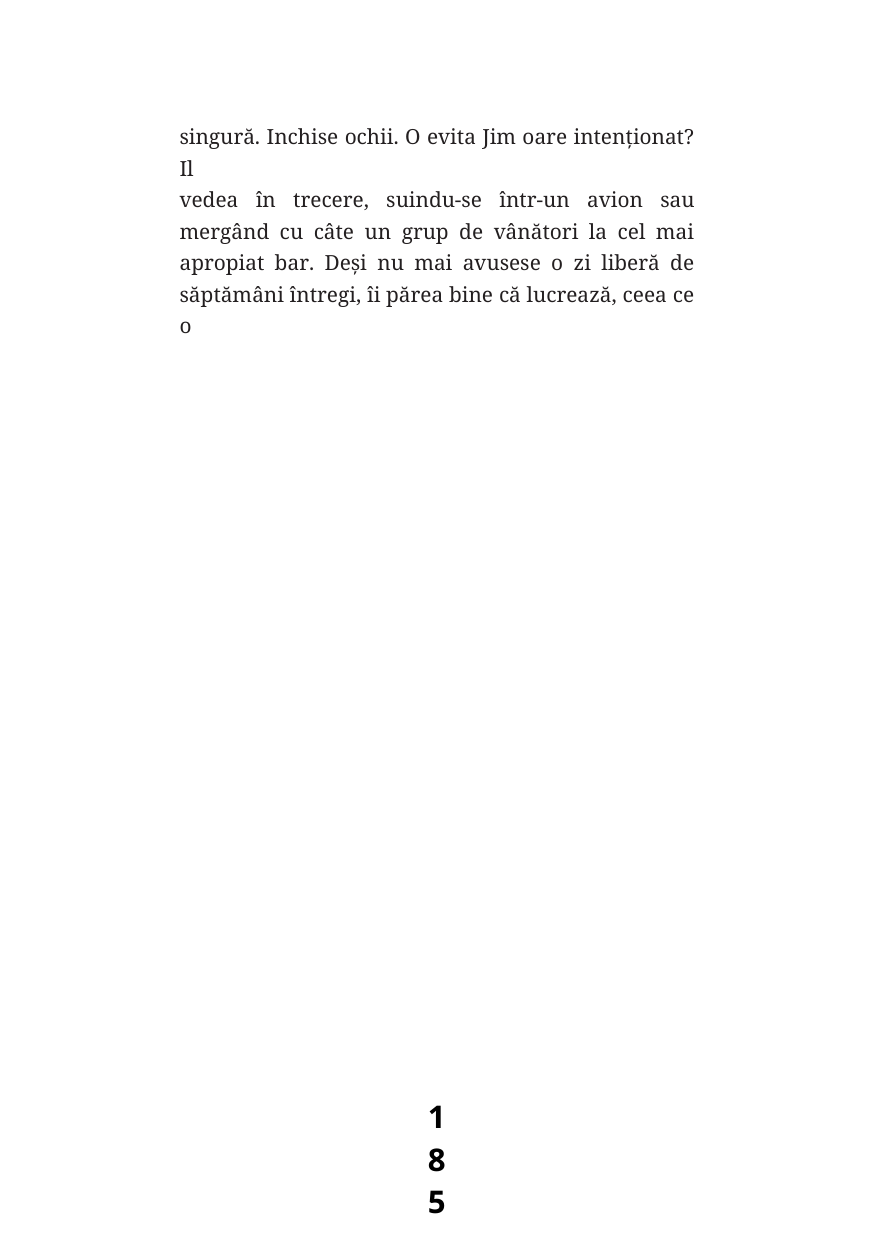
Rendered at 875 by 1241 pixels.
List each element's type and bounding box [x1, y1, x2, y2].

text [179, 120, 695, 340]
